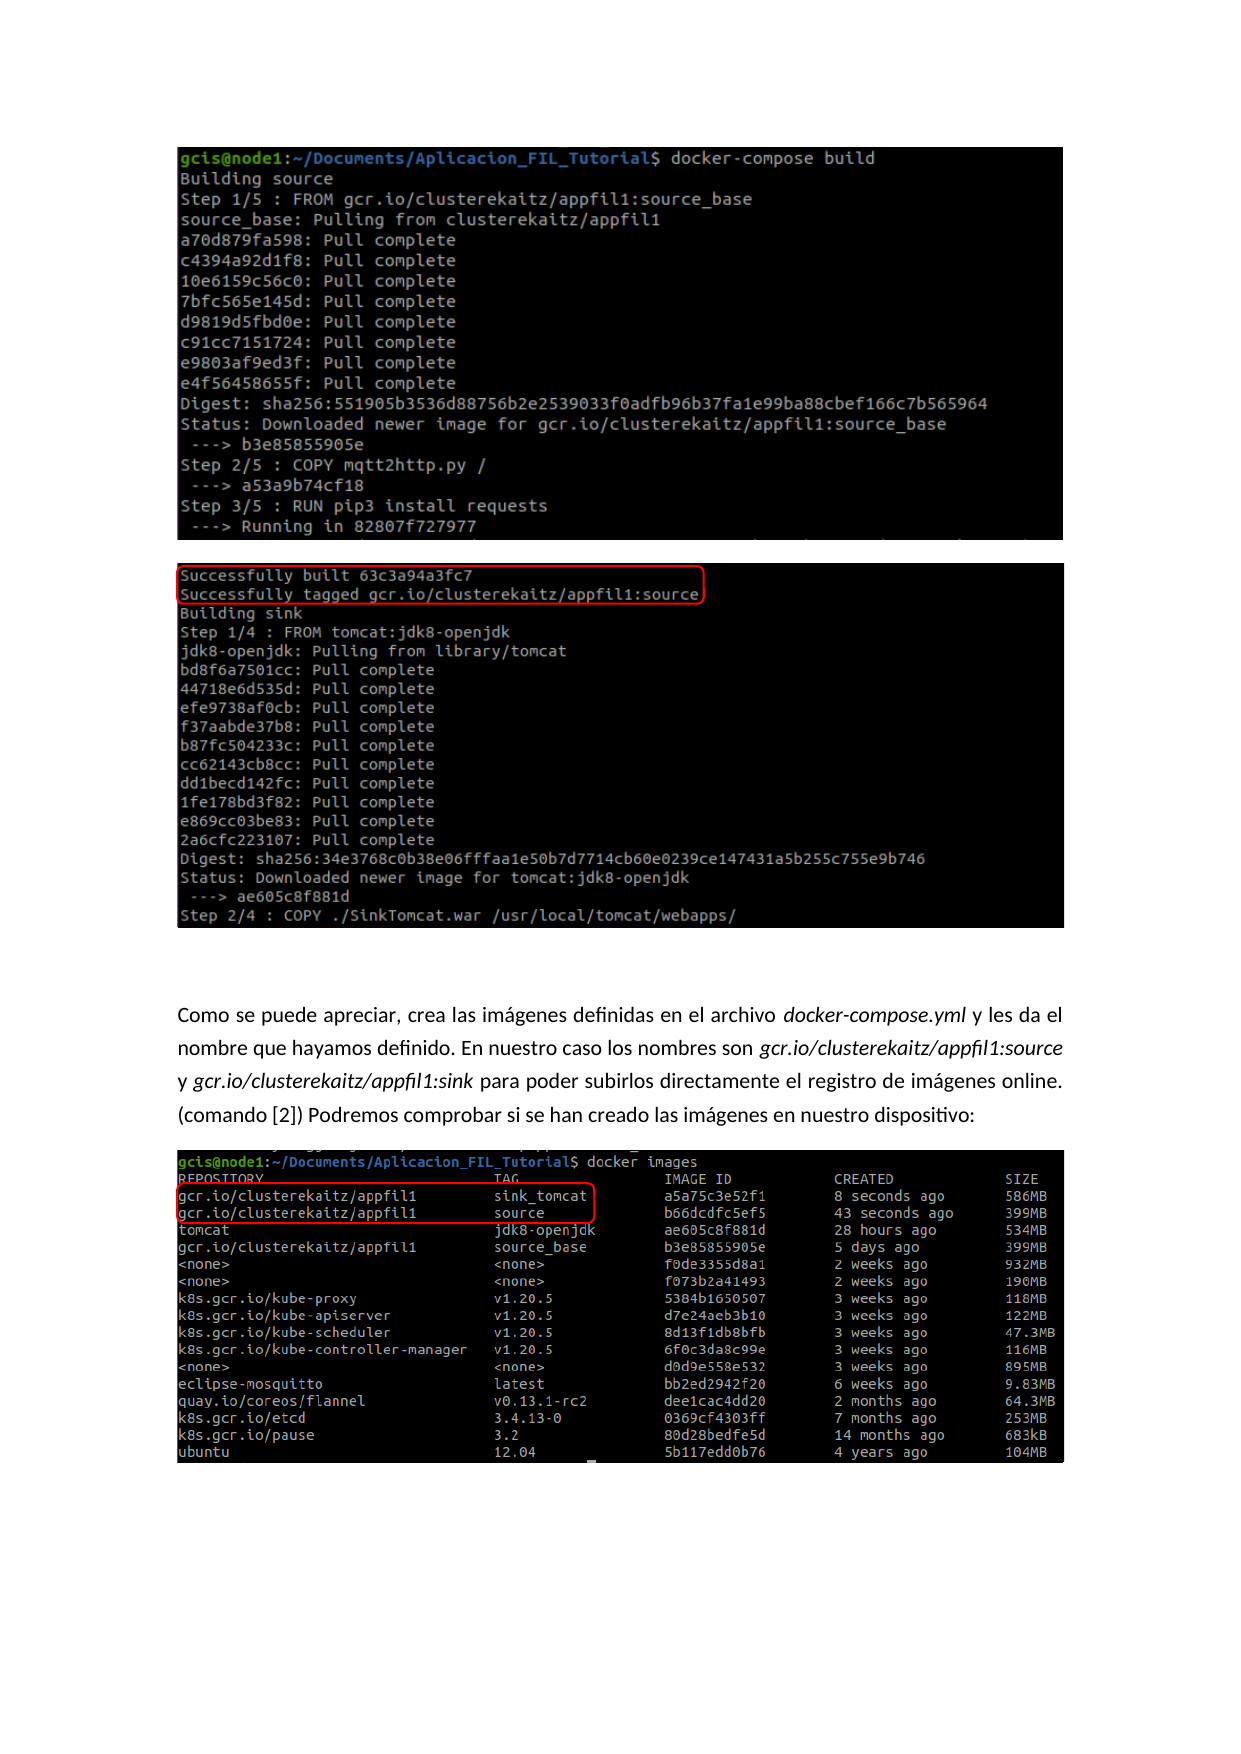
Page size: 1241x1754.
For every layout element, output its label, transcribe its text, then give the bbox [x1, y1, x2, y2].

picture [179, 568, 702, 602]
picture [177, 563, 1065, 928]
picture [179, 1185, 593, 1222]
picture [177, 147, 1063, 540]
text Como se puede apreciar, crea las imágenes definidas en el archivo docker-compose.yml y les da el nombre que hayamos definido. En nuestro caso los nombres son gcr.io/clusterekaitz/appfil1:source y gcr.io/clusterekaitz/appfil1:sink para poder subirlos directamente el registro de imágenes online. (comando [2]) Podremos comprobar si se han creado las imágenes en nuestro dispositivo: [177, 1001, 1063, 1127]
picture [177, 1150, 1065, 1463]
